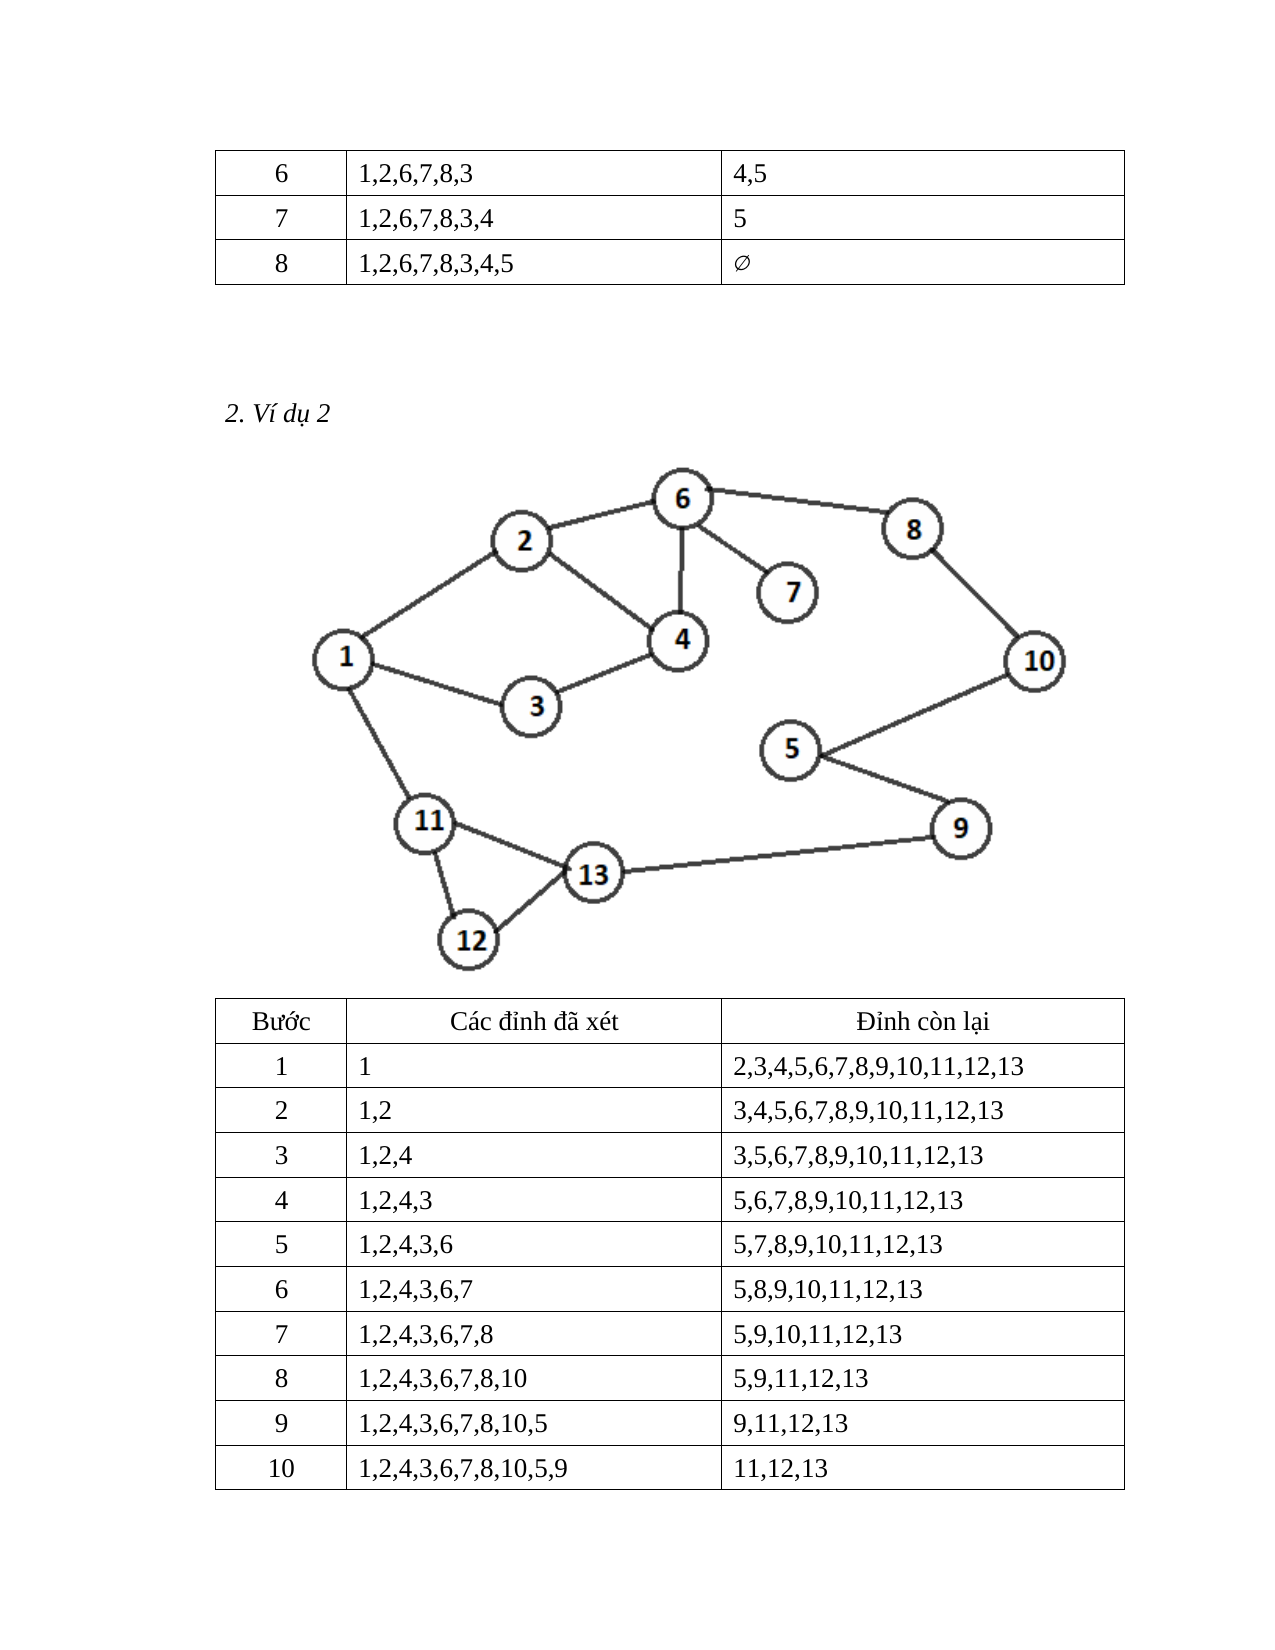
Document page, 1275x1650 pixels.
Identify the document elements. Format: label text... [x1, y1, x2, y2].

table_cell 5,8,9,10,11,12,13 [722, 1267, 1124, 1311]
table_cell 1 [347, 1044, 721, 1087]
table_cell 1,2,4,3,6,7 [347, 1267, 721, 1311]
table_header Các đỉnh đã xét [347, 999, 721, 1042]
picture [300, 443, 1088, 979]
table_cell 5,9,11,12,13 [722, 1356, 1124, 1400]
table_cell 1,2,6,7,8,3,4 [347, 196, 721, 239]
table_cell 5,9,10,11,12,13 [722, 1312, 1124, 1355]
table_cell 6 [216, 1267, 346, 1311]
table_cell 7 [216, 196, 346, 239]
table_cell 3,4,5,6,7,8,9,10,11,12,13 [722, 1088, 1124, 1132]
table_cell 1,2,4,3,6,7,8,10,5,9 [347, 1446, 721, 1489]
table_cell 4 [216, 1178, 346, 1221]
table_cell 1 [216, 1044, 346, 1087]
table_header Bước [216, 999, 346, 1042]
table_cell 9,11,12,13 [722, 1401, 1124, 1445]
subtitle 2. Ví dụ 2 [225, 397, 1125, 428]
table_cell 1,2,6,7,8,3,4,5 [347, 240, 721, 284]
table_cell 5 [216, 1222, 346, 1266]
table_cell [722, 240, 1124, 284]
table_cell 11,12,13 [722, 1446, 1124, 1489]
table_cell 6 [216, 151, 346, 195]
table_cell 1,2,4,3,6,7,8 [347, 1312, 721, 1355]
table_cell 1,2,4,3,6,7,8,10,5 [347, 1401, 721, 1445]
table_cell 4,5 [722, 151, 1124, 195]
table_cell 1,2,4 [347, 1133, 721, 1177]
table_cell 8 [216, 1356, 346, 1400]
table_cell 1,2,4,3 [347, 1178, 721, 1221]
table_cell 1,2 [347, 1088, 721, 1132]
table_cell 5,6,7,8,9,10,11,12,13 [722, 1178, 1124, 1221]
table_cell 9 [216, 1401, 346, 1445]
table_cell 2,3,4,5,6,7,8,9,10,11,12,13 [722, 1044, 1124, 1087]
table_cell 3,5,6,7,8,9,10,11,12,13 [722, 1133, 1124, 1177]
table_cell 1,2,4,3,6,7,8,10 [347, 1356, 721, 1400]
table_cell 5 [722, 196, 1124, 239]
table_cell 5,7,8,9,10,11,12,13 [722, 1222, 1124, 1266]
table_cell 1,2,6,7,8,3 [347, 151, 721, 195]
table_cell 3 [216, 1133, 346, 1177]
table_cell 1,2,4,3,6 [347, 1222, 721, 1266]
table_cell 10 [216, 1446, 346, 1489]
table_cell 8 [216, 240, 346, 284]
table_header Đỉnh còn lại [722, 999, 1124, 1042]
table_cell 2 [216, 1088, 346, 1132]
table_cell 7 [216, 1312, 346, 1355]
